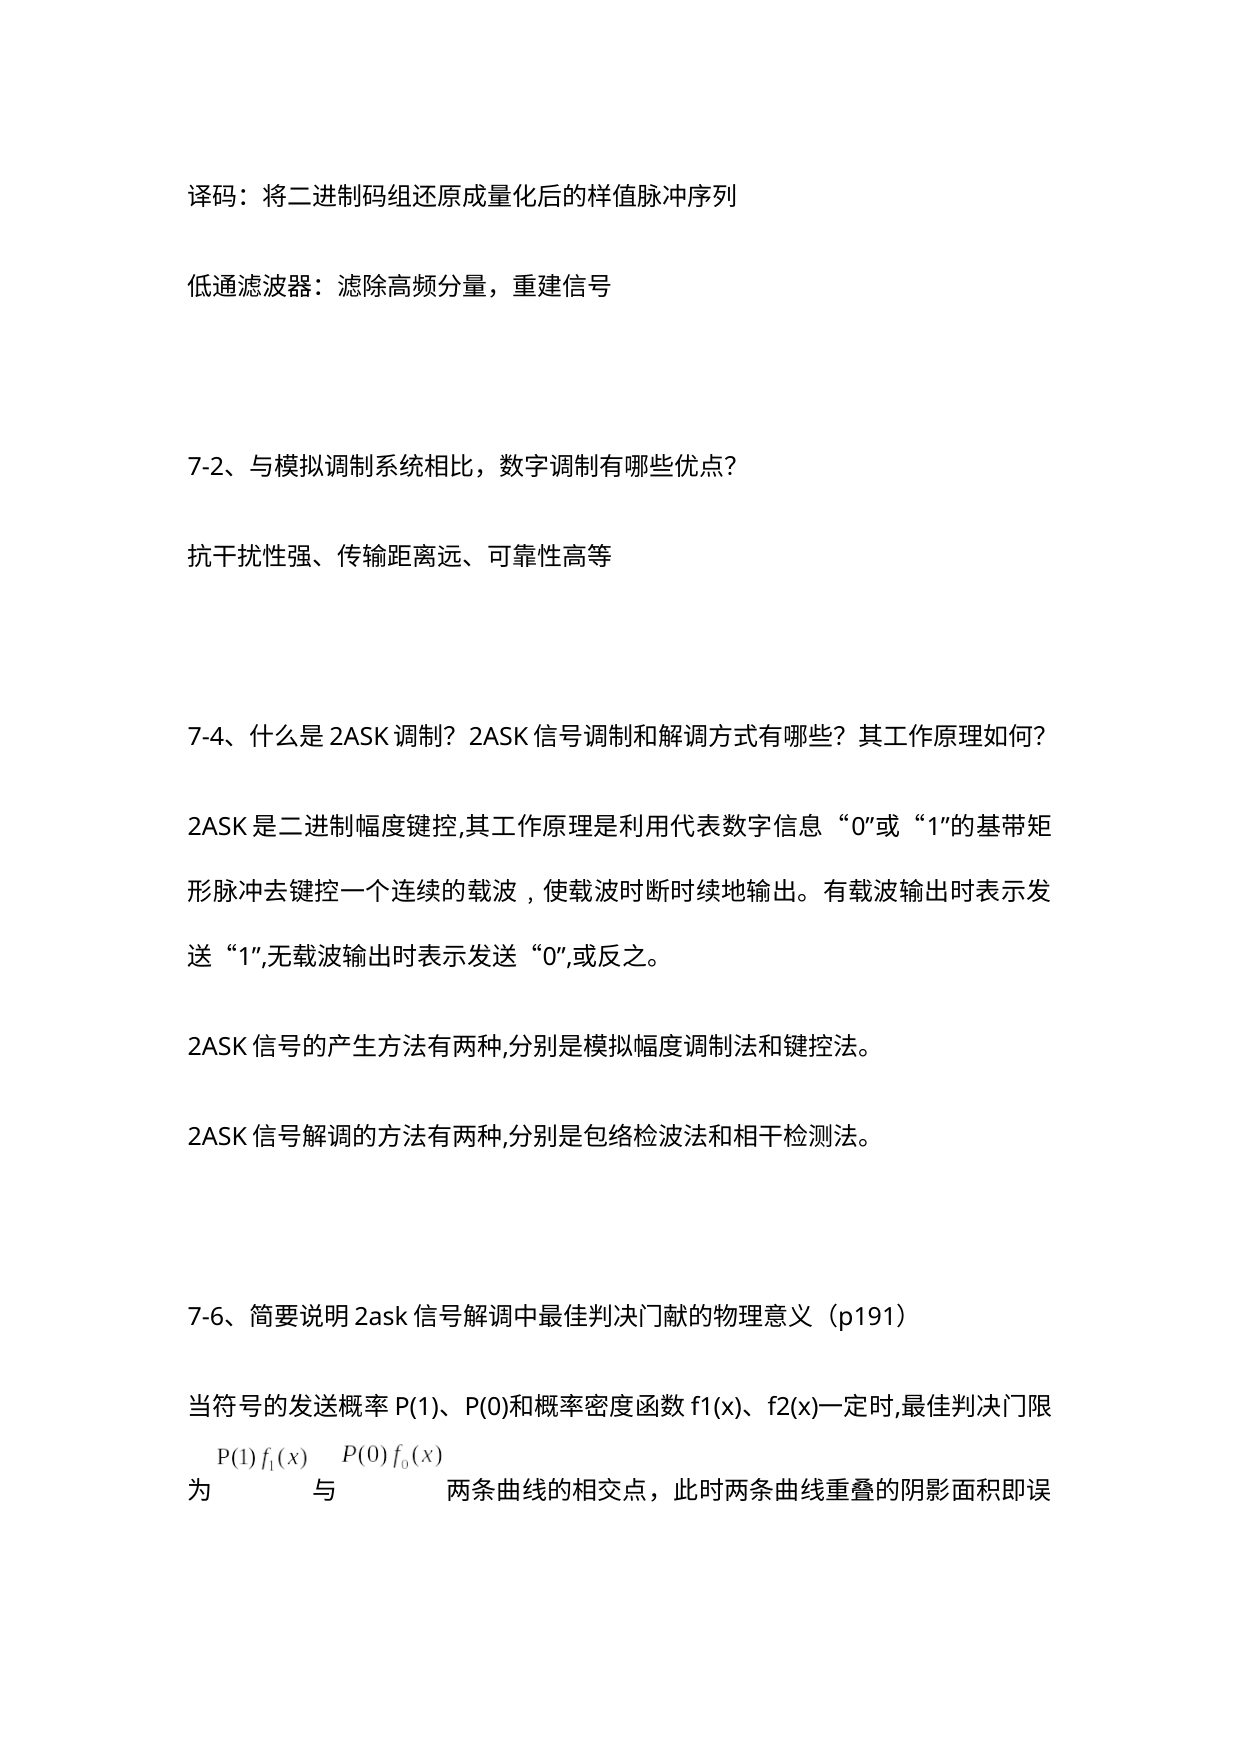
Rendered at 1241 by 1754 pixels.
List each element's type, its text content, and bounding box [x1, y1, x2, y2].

list 7-6、简要说明2ask信号解调中最佳判决门献的物理意义（p191） [187, 1282, 1053, 1347]
list 2ASK信号的产生方法有两种,分别是模拟幅度调制法和键控法。 [187, 1012, 1053, 1077]
list 2ASK信号解调的方法有两种,分别是包络检波法和相干检测法。 [187, 1102, 1053, 1167]
list 7-4、什么是2ASK调制？2ASK信号调制和解调方式有哪些？其工作原理如何？ [187, 702, 1053, 767]
list 低通滤波器：滤除高频分量，重建信号 [187, 252, 1053, 317]
list 抗干扰性强、传输距离远、可靠性高等 [187, 522, 1053, 587]
list 2ASK是二进制幅度键控,其工作原理是利用代表数字信息“0”或“1”的基带矩形脉冲去键控一个连续的载波﹐使载波时断时续地输出。有载波输出时表示发送“1”,无载波输出时表示发送“0”,或反之。 [187, 792, 1053, 987]
list 7-2、与模拟调制系统相比，数字调制有哪些优点？ [187, 432, 1053, 497]
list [187, 1372, 1053, 1534]
list 译码：将二进制码组还原成量化后的样值脉冲序列 [187, 162, 1053, 227]
